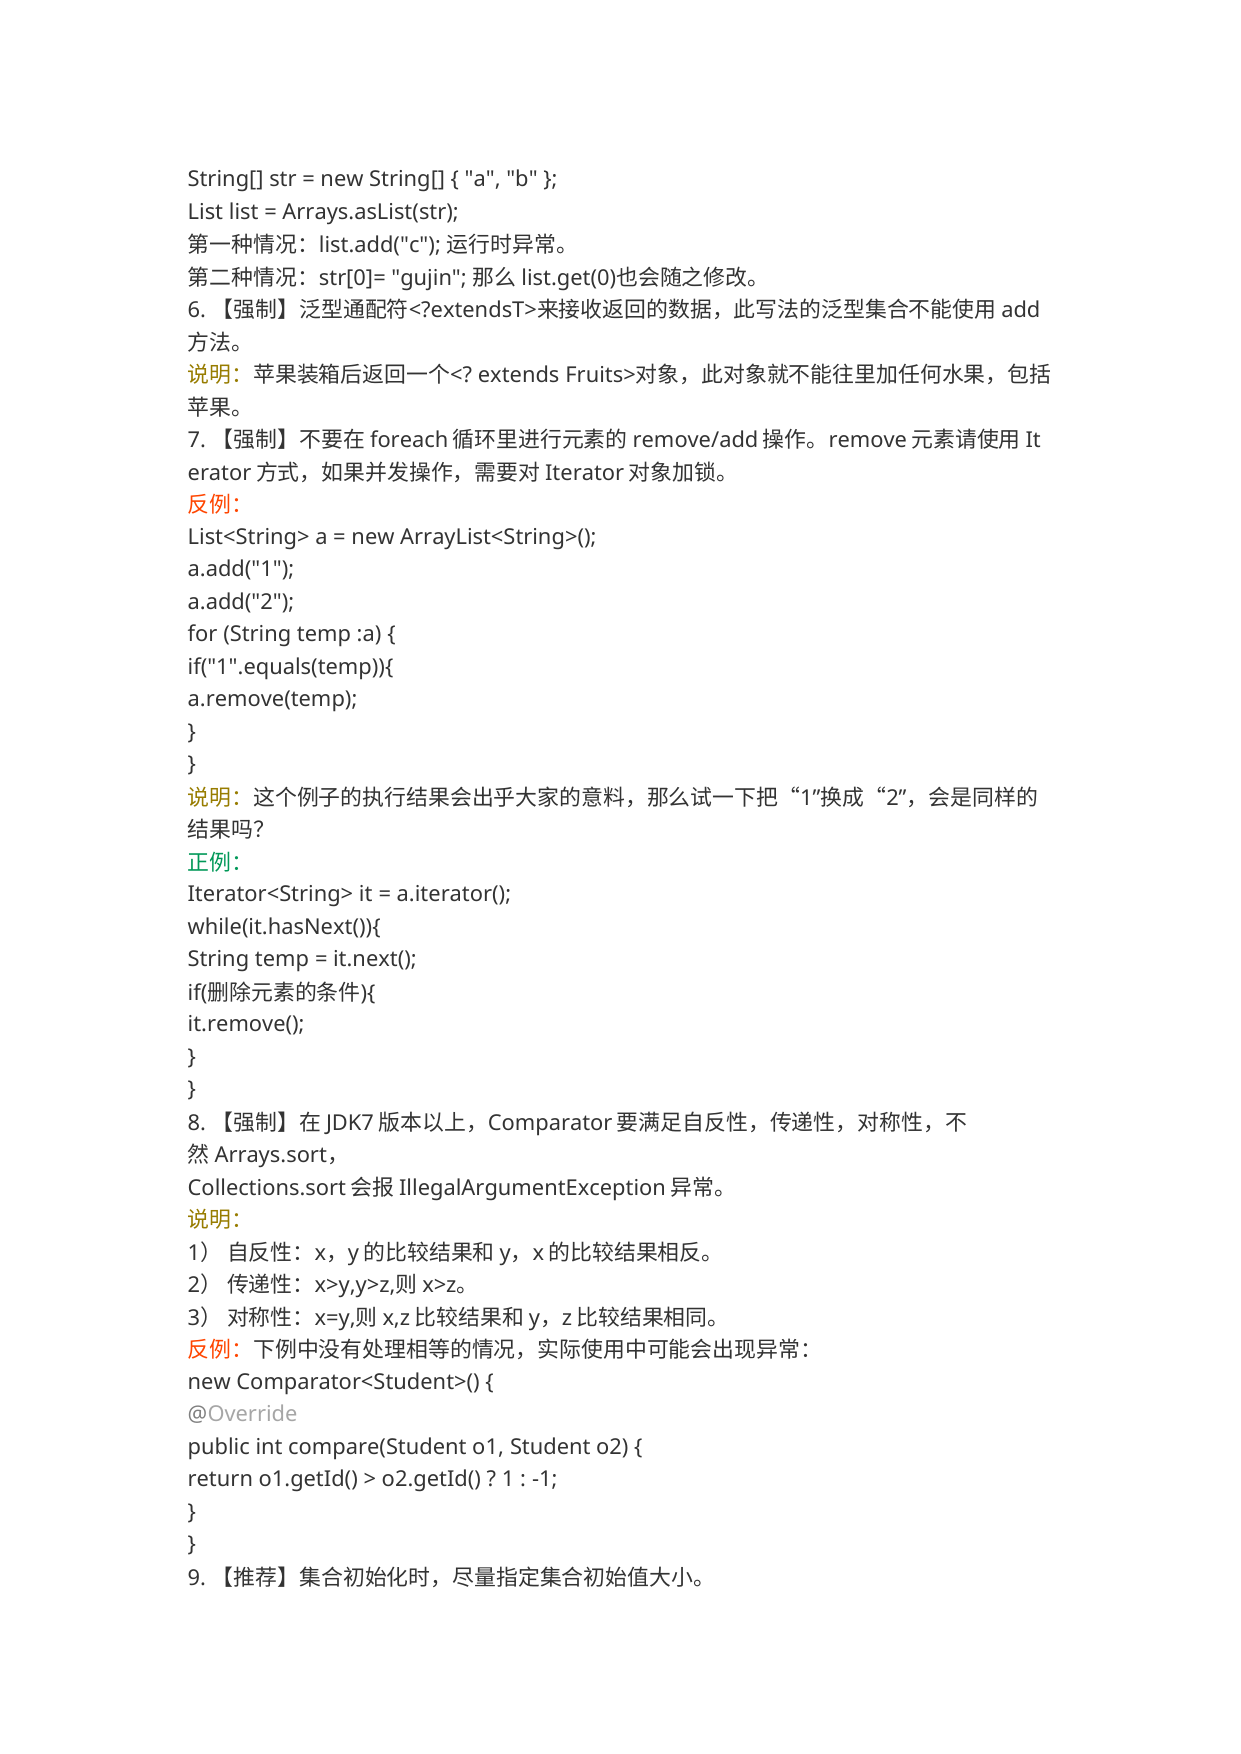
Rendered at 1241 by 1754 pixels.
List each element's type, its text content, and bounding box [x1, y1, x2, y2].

text 反例： [187, 487, 1053, 519]
text 说明：这个例子的执行结果会出乎大家的意料，那么试一下把“1”换成“2”，会是同样的结果吗？ [187, 779, 1053, 844]
text Iterator<String> it = a.iterator(); [187, 877, 1053, 909]
text } [187, 1494, 1053, 1527]
text } [187, 1039, 1053, 1072]
text if("1".equals(temp)){ [187, 649, 1053, 682]
text List<String> a = new ArrayList<String>(); [187, 519, 1053, 552]
text a.add("1"); [187, 552, 1053, 584]
text 反例：下例中没有处理相等的情况，实际使用中可能会出现异常： [187, 1332, 1053, 1364]
text 第一种情况：list.add("c"); 运行时异常。 [187, 227, 1053, 259]
text Collections.sort会报 IllegalArgumentException异常。 [187, 1169, 1053, 1202]
text a.add("2"); [187, 584, 1053, 617]
text a.remove(temp); [187, 682, 1053, 714]
text 正例： [187, 844, 1053, 877]
text List list = Arrays.asList(str); [187, 194, 1053, 227]
text String temp = it.next(); [187, 942, 1053, 974]
text if(删除元素的条件){ [187, 974, 1053, 1007]
text 2） 传递性：x>y,y>z,则 x>z。 [187, 1267, 1053, 1299]
text 3） 对称性：x=y,则 x,z比较结果和 y，z比较结果相同。 [187, 1299, 1053, 1332]
text @Override [187, 1397, 1053, 1429]
text it.remove(); [187, 1007, 1053, 1039]
text } [187, 747, 1053, 779]
text 1） 自反性：x，y的比较结果和 y，x的比较结果相反。 [187, 1234, 1053, 1267]
text } [187, 1527, 1053, 1559]
text for (String temp :a) { [187, 617, 1053, 649]
text public int compare(Student o1, Student o2) { [187, 1429, 1053, 1462]
text 第二种情况：str[0]= "gujin"; 那么 list.get(0)也会随之修改。 [187, 259, 1053, 292]
text 说明： [187, 1202, 1053, 1234]
text while(it.hasNext()){ [187, 909, 1053, 942]
text String[] str = new String[] { "a", "b" }; [187, 162, 1053, 194]
text } [187, 714, 1053, 747]
text 说明：苹果装箱后返回一个<? extends Fruits>对象，此对象就不能往里加任何水果，包括苹果。 [187, 357, 1053, 422]
text new Comparator<Student>() { [187, 1364, 1053, 1397]
text 8. 【强制】在 JDK7版本以上，Comparator要满足自反性，传递性，对称性，不然 Arrays.sort， [187, 1104, 1053, 1169]
text return o1.getId() > o2.getId() ? 1 : -1; [187, 1462, 1053, 1494]
text 9. 【推荐】集合初始化时，尽量指定集合初始值大小。 [187, 1559, 1053, 1592]
text 7. 【强制】不要在 foreach循环里进行元素的 remove/add操作。remove元素请使用 Iterator方式，如果并发操作，需要对 Iterator对象加锁。 [187, 422, 1053, 487]
text 6. 【强制】泛型通配符<?extendsT>来接收返回的数据，此写法的泛型集合不能使用 add方法。 [187, 292, 1053, 357]
text } [187, 1072, 1053, 1104]
